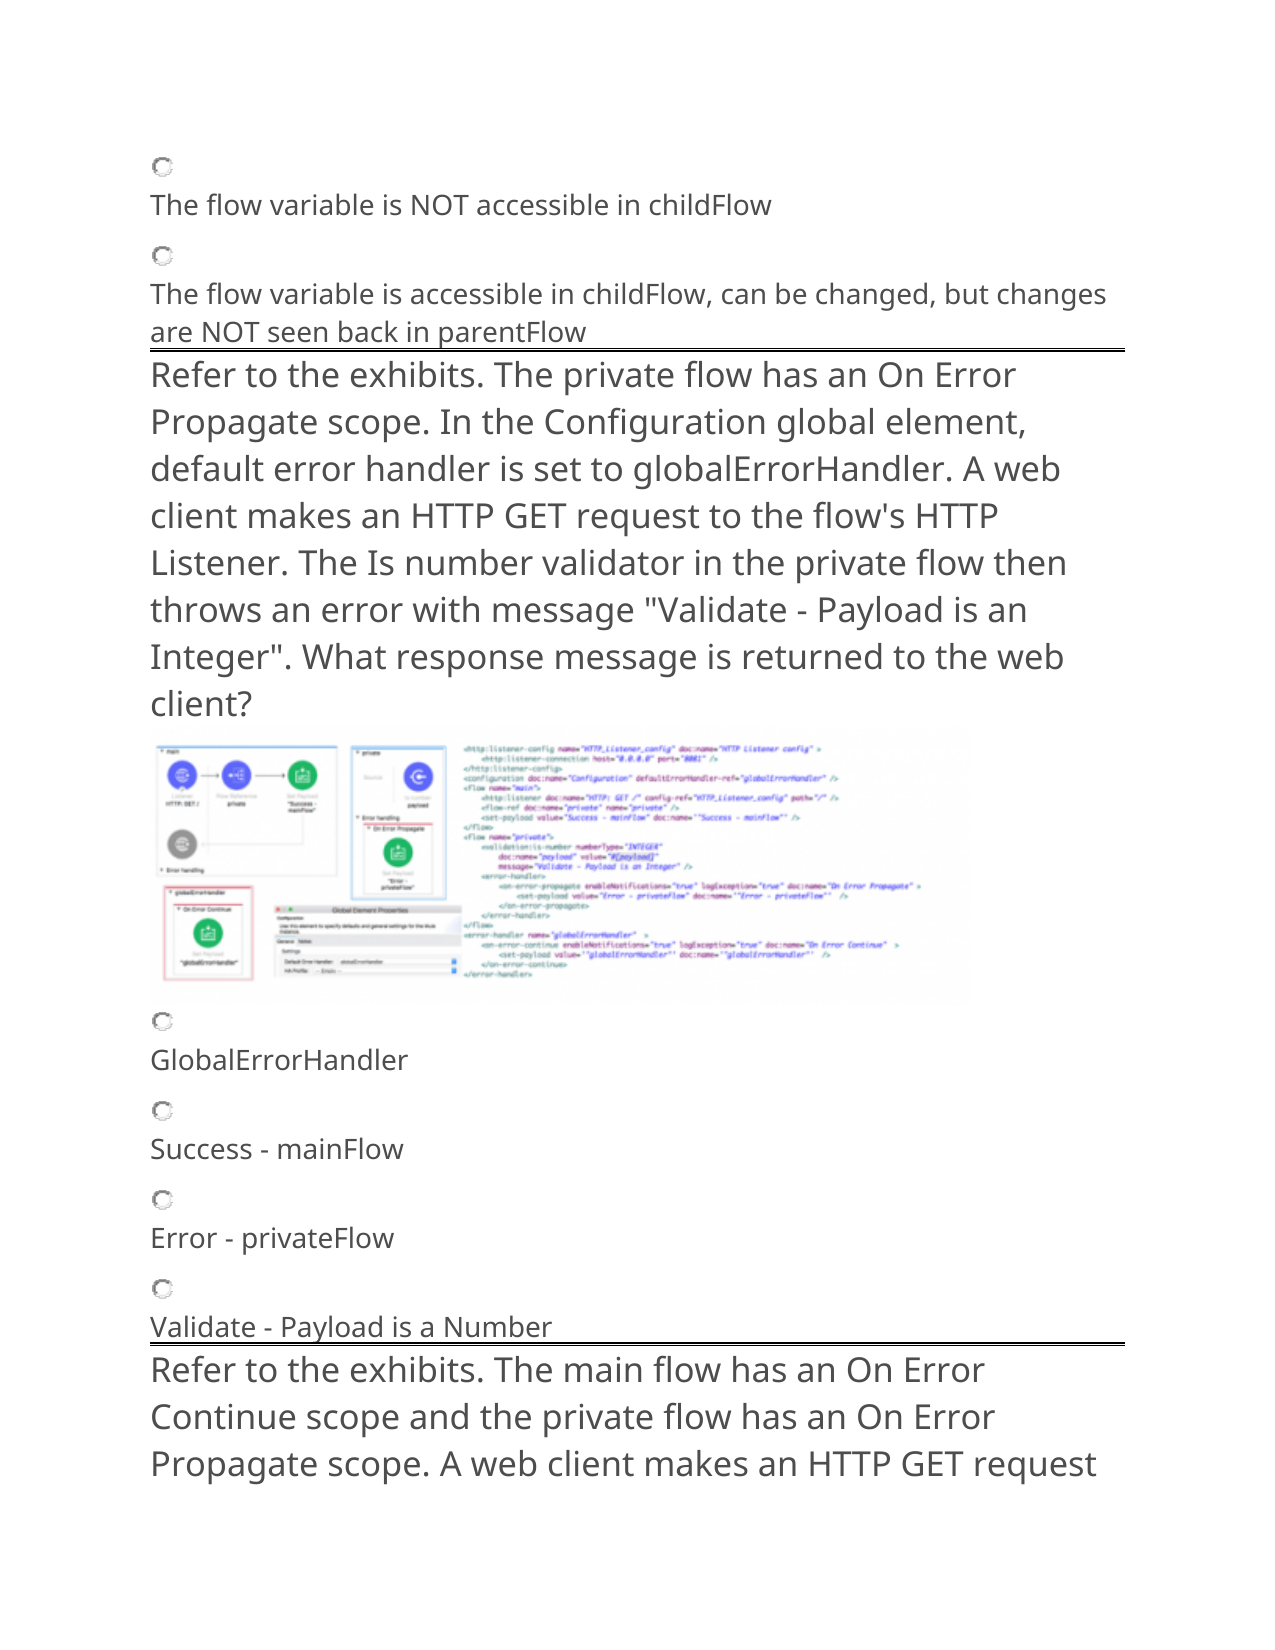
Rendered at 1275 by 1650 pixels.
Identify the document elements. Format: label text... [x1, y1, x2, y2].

text Refer to the exhibits. The private flow has an On Error Propagate scope. In the Configuration global element, default error handler is set to globalErrorHandler. A web client makes an HTTP GET request to the flow's HTTP Listener. The Is number validator in the private flow then throws an error with message "Validate - Payload is an Integer". What response message is returned to the web client? [150, 352, 1125, 726]
text The flow variable is NOT accessible in childFlow [150, 185, 1125, 223]
text GlobalErrorHandler [150, 1040, 1125, 1078]
picture [150, 726, 971, 1005]
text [150, 1346, 1125, 1486]
text Validate - Payload is a Number [150, 1307, 1125, 1342]
text Error - privateFlow [150, 1218, 1125, 1256]
text Success - mainFlow [150, 1129, 1125, 1167]
text The flow variable is accessible in childFlow, can be changed, but changes are NOT seen back in parentFlow [150, 274, 1125, 348]
